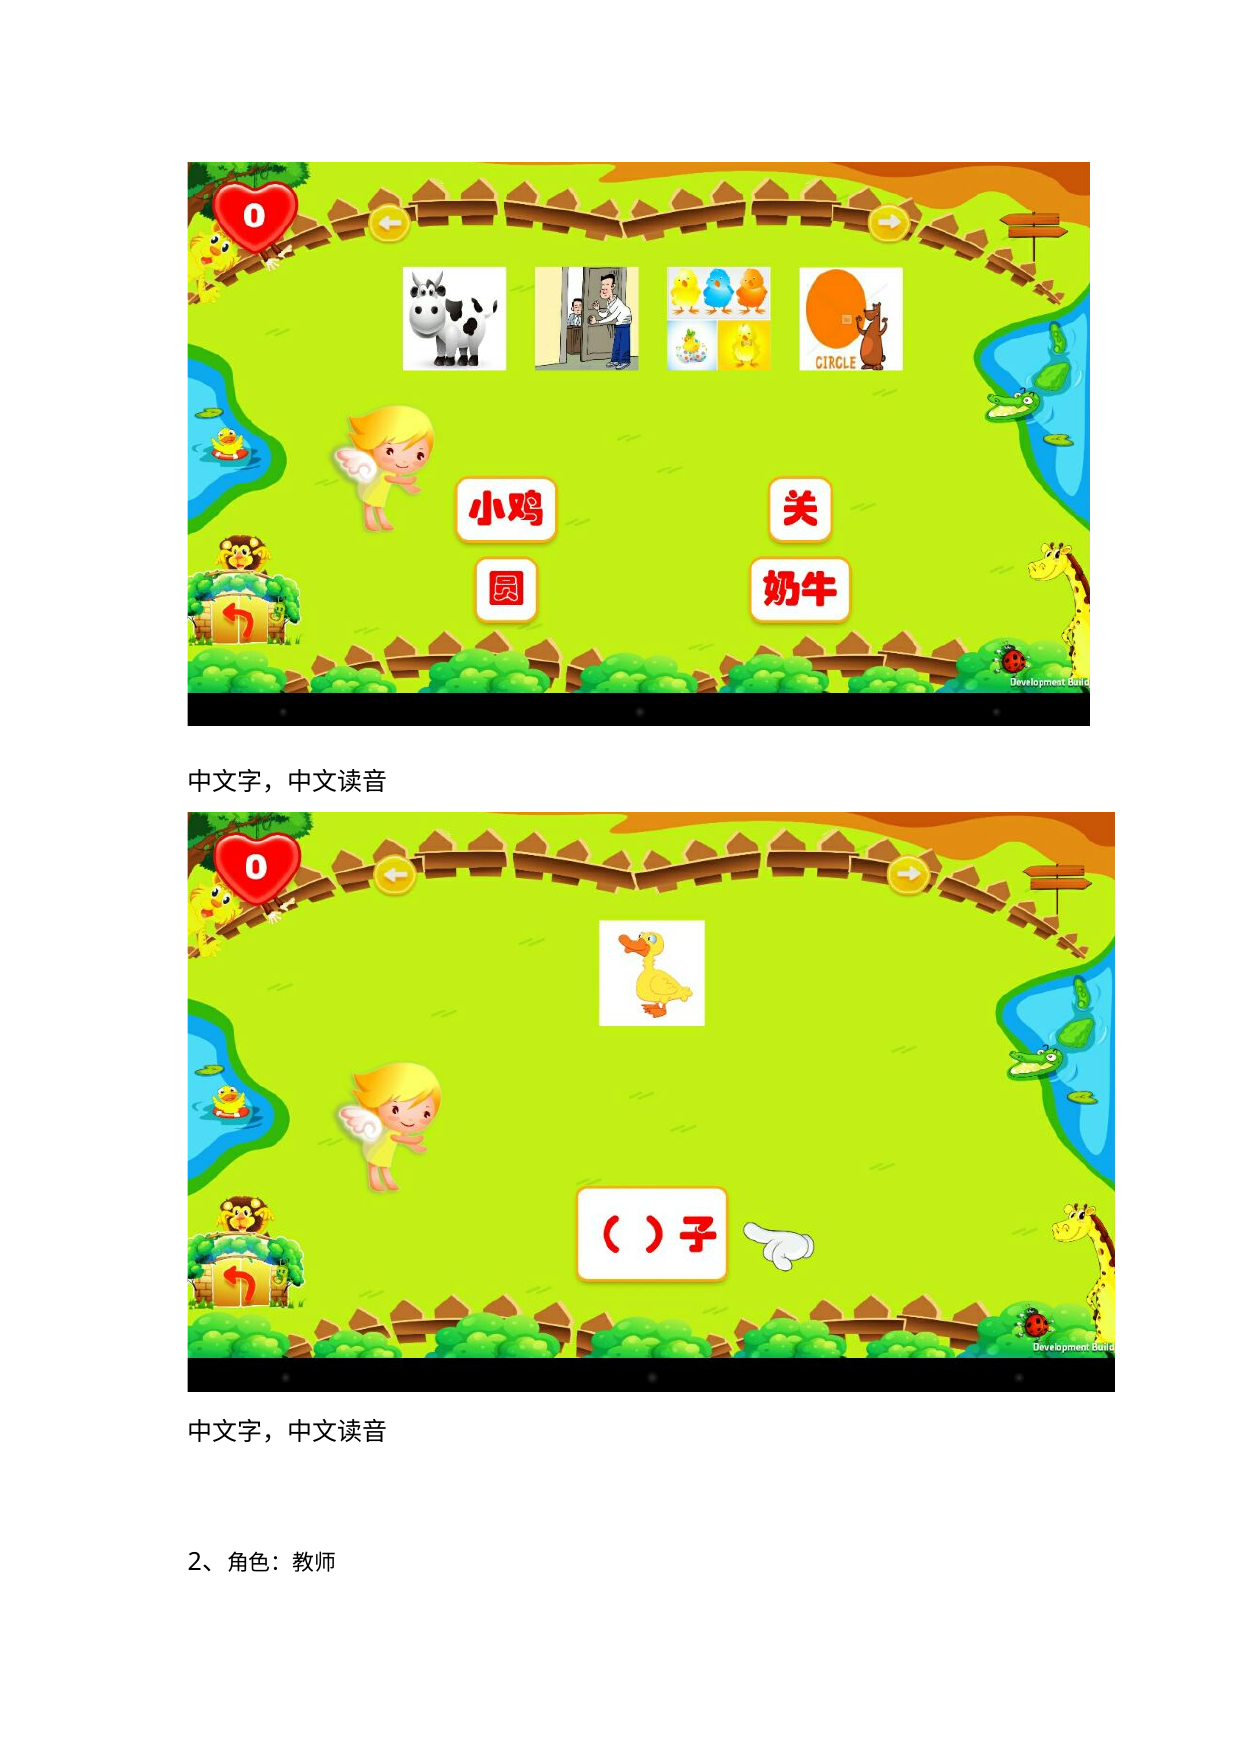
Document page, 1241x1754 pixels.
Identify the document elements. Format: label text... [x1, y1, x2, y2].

picture [187, 1034, 252, 1160]
picture [187, 812, 1115, 1392]
text 中文字，中文读音 [187, 1397, 1053, 1462]
text 中文字，中文读音 [187, 747, 1053, 812]
picture [187, 162, 1090, 726]
picture [187, 378, 251, 500]
text 2、角色：教师 [187, 1527, 1053, 1592]
